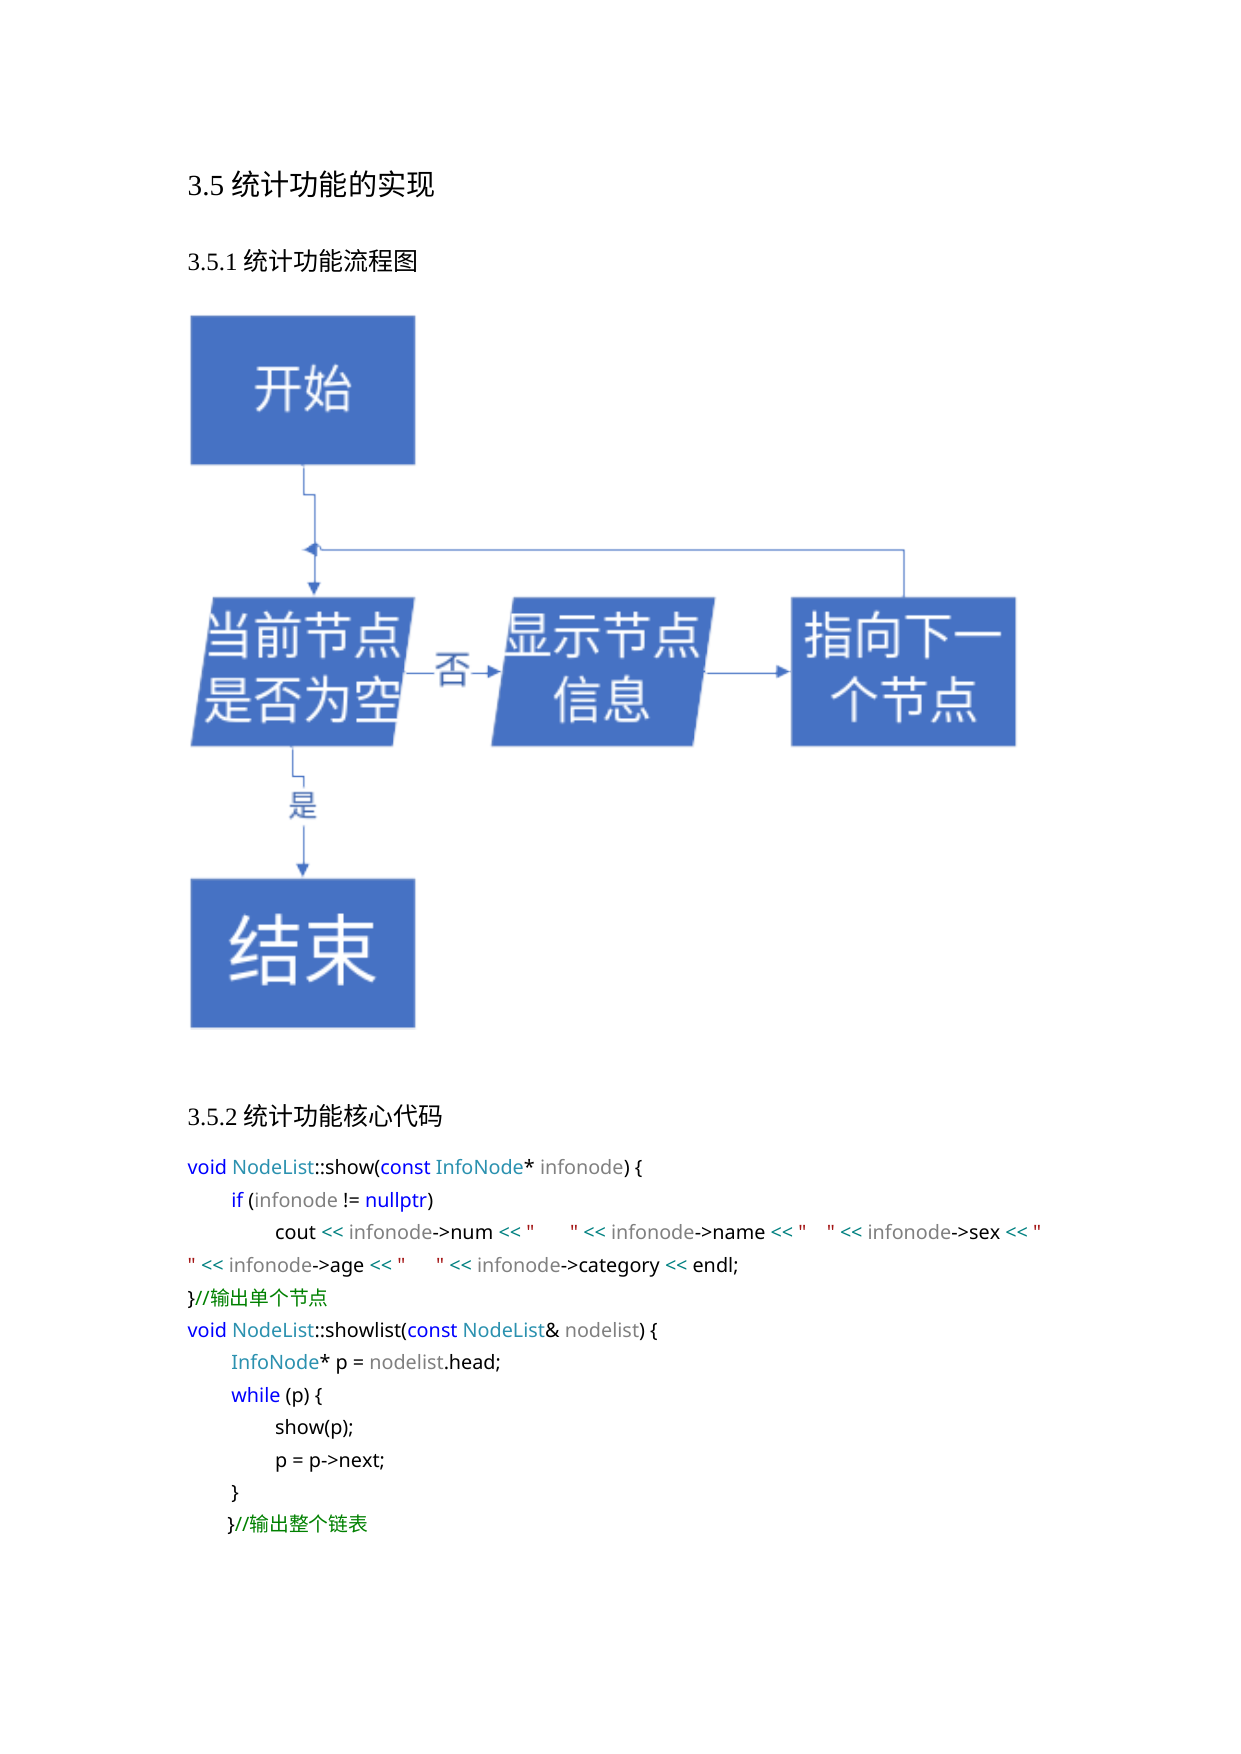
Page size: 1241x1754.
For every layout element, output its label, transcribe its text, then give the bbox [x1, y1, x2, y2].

text }//输出整个链表 [187, 1508, 1053, 1537]
text void NodeList::showlist(const NodeList& nodelist) { [187, 1313, 1053, 1346]
text InfoNode* p = nodelist.head; [187, 1346, 1053, 1378]
text }//输出单个节点 [187, 1281, 1053, 1313]
text 3.5.1 统计功能流程图 [187, 242, 1053, 278]
text if (infonode != nullptr) [187, 1183, 1053, 1216]
text p = p->next; [187, 1443, 1053, 1476]
text } [187, 1476, 1053, 1508]
text 3.5.2 统计功能核心代码 [187, 1096, 1053, 1133]
text void NodeList::show(const InfoNode* infonode) { [187, 1151, 1053, 1183]
text show(p); [187, 1411, 1053, 1443]
text 3.5 统计功能的实现 [187, 162, 1053, 204]
text while (p) { [187, 1378, 1053, 1411]
text cout << infonode->num << " " << infonode->name << " " << infonode->sex << " " << infonode->age << " " << infonode->category << endl; [187, 1216, 1053, 1281]
